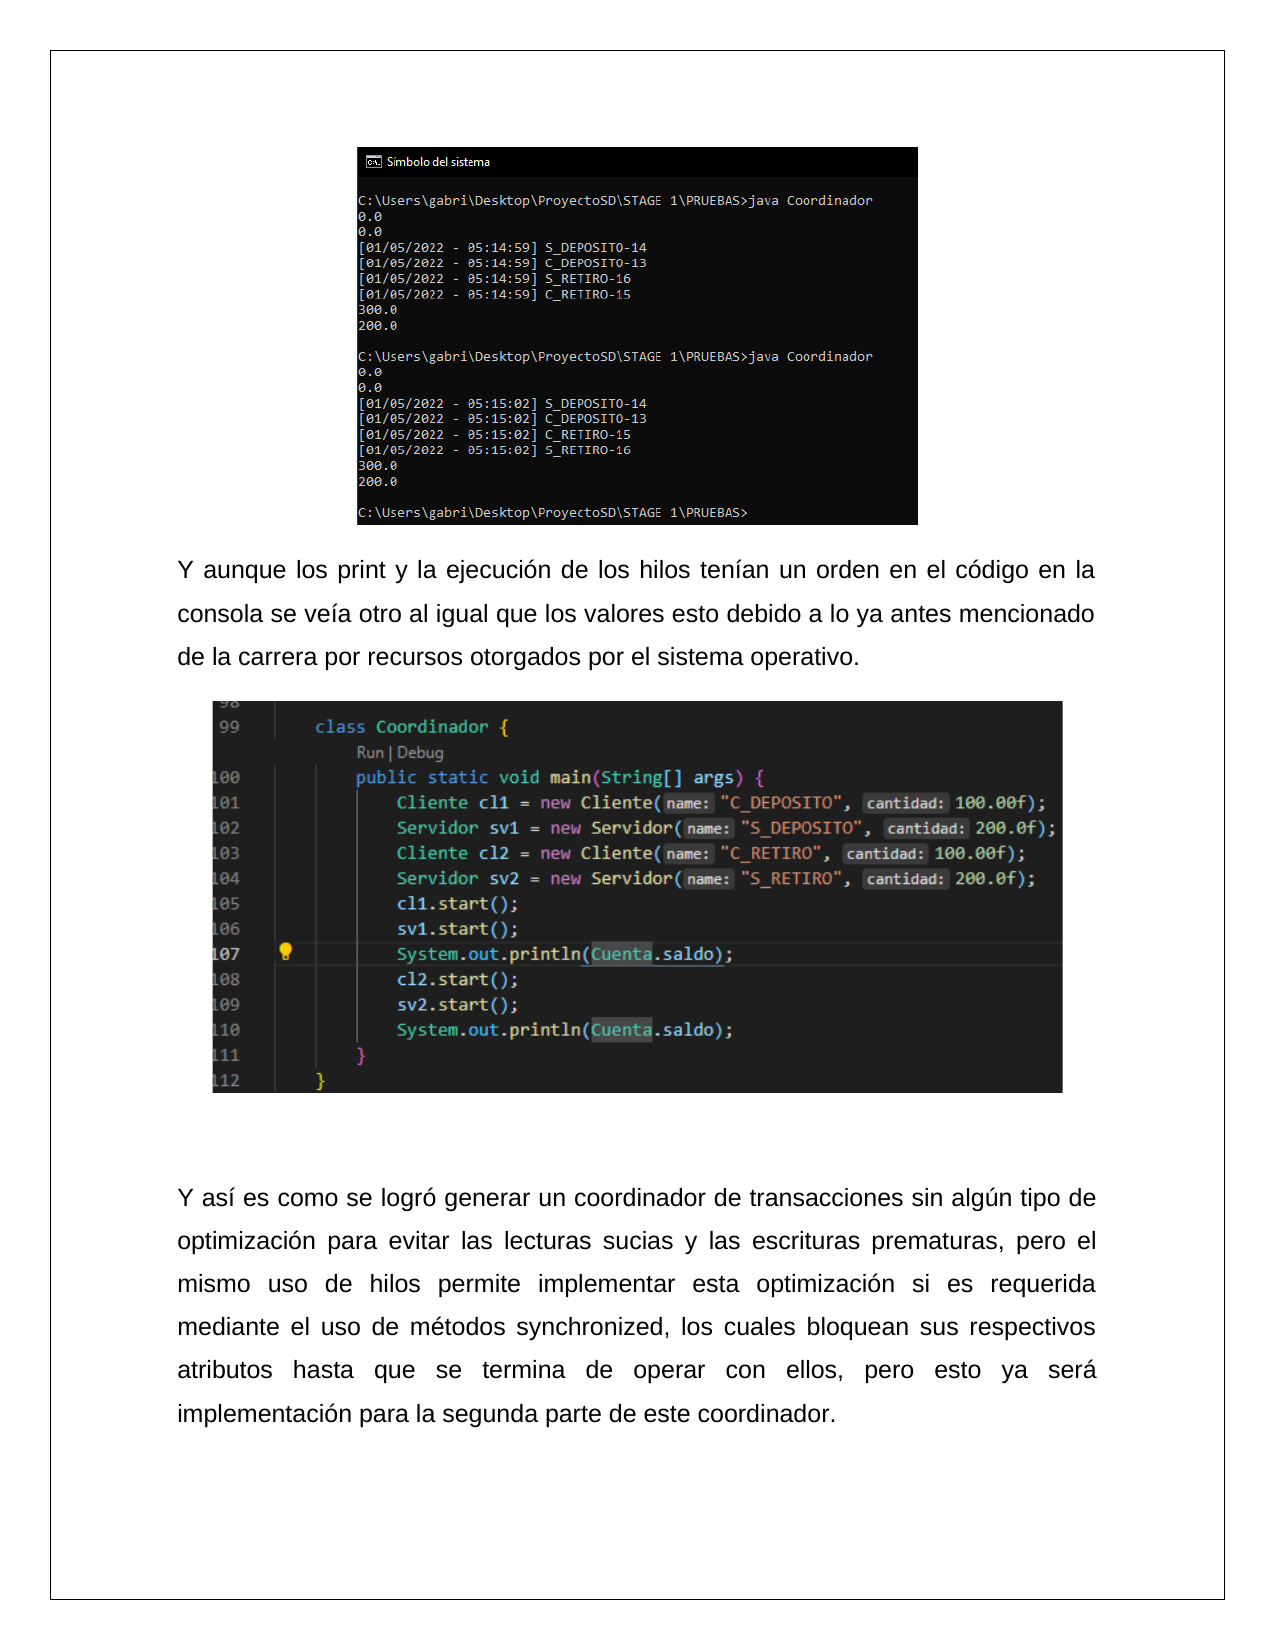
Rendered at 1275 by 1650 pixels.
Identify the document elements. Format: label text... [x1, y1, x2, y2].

text Y aunque los print y la ejecución de los hilos tenían un orden en el código en la consola se veía otro al igual que los valores esto debido a lo ya antes mencionado de la carrera por recursos otorgados por el sistema operativo. [177, 555, 1098, 670]
picture [212, 701, 1063, 1093]
picture [357, 147, 918, 525]
text Y así es como se logró generar un coordinador de transacciones sin algún tipo de optimización para evitar las lecturas sucias y las escrituras prematuras, pero el mismo uso de hilos permite implementar esta optimización si es requerida mediante el uso de métodos synchronized, los cuales bloquean sus respectivos atributos hasta que se termina de operar con ellos, pero esto ya será implementación para la segunda parte de este coordinador. [177, 1183, 1098, 1427]
